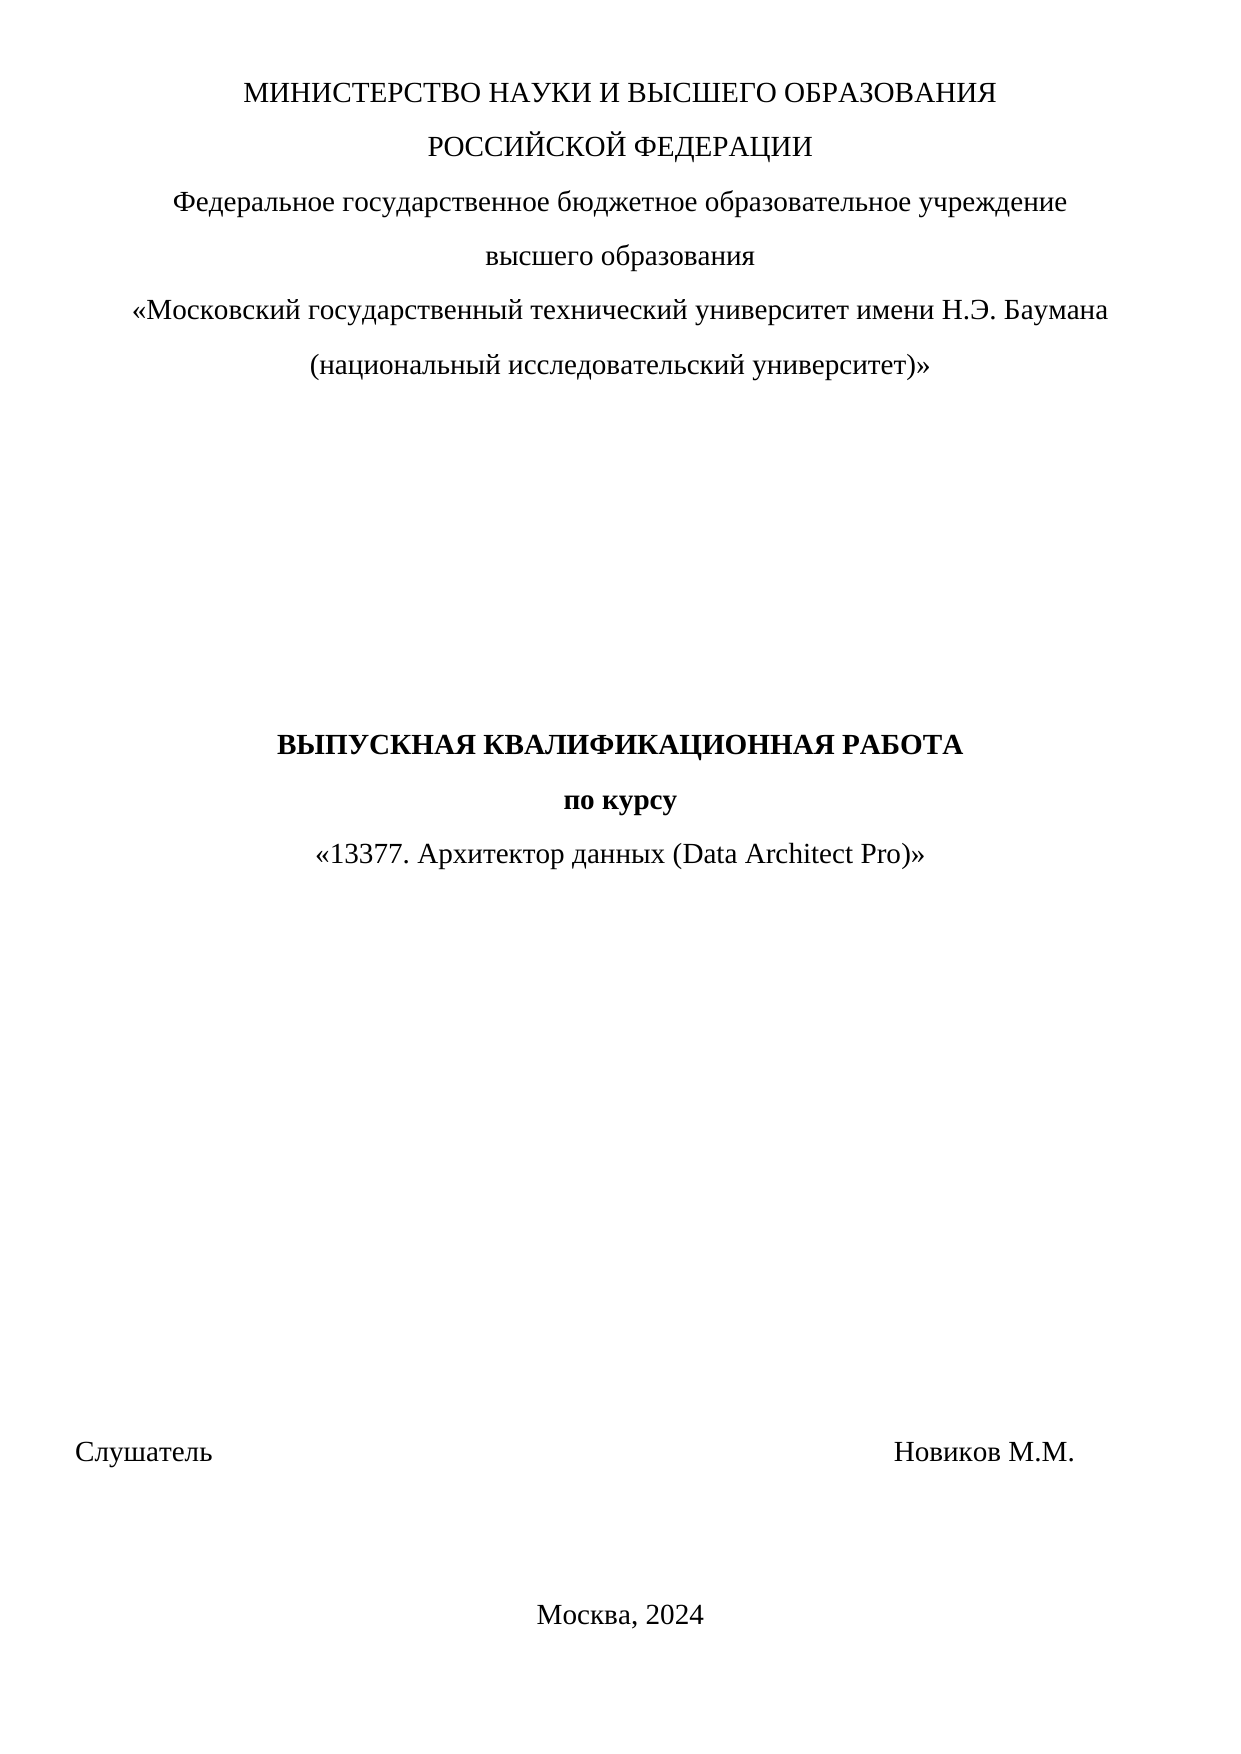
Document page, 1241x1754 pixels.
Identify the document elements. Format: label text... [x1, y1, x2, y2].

text Москва, 2024 [75, 1597, 1165, 1631]
text по курсу [75, 782, 1165, 815]
text Федеральное государственное бюджетное образовательное учреждение [75, 184, 1165, 217]
text МИНИСТЕРСТВО НАУКИ И ВЫСШЕГО ОБРАЗОВАНИЯ [75, 75, 1165, 108]
text (национальный исследовательский университет)» [75, 347, 1165, 380]
text «Московский государственный технический университет имени Н.Э. Баумана [75, 292, 1165, 326]
text высшего образования [75, 238, 1165, 272]
text Слушатель Новиков М.М. [75, 1434, 1165, 1468]
text ВЫПУСКНАЯ КВАЛИФИКАЦИОННАЯ РАБОТА [75, 727, 1165, 761]
text РОССИЙСКОЙ ФЕДЕРАЦИИ [75, 129, 1165, 163]
text «13377. Архитектор данных (Data Architect Pro)» [75, 836, 1165, 870]
